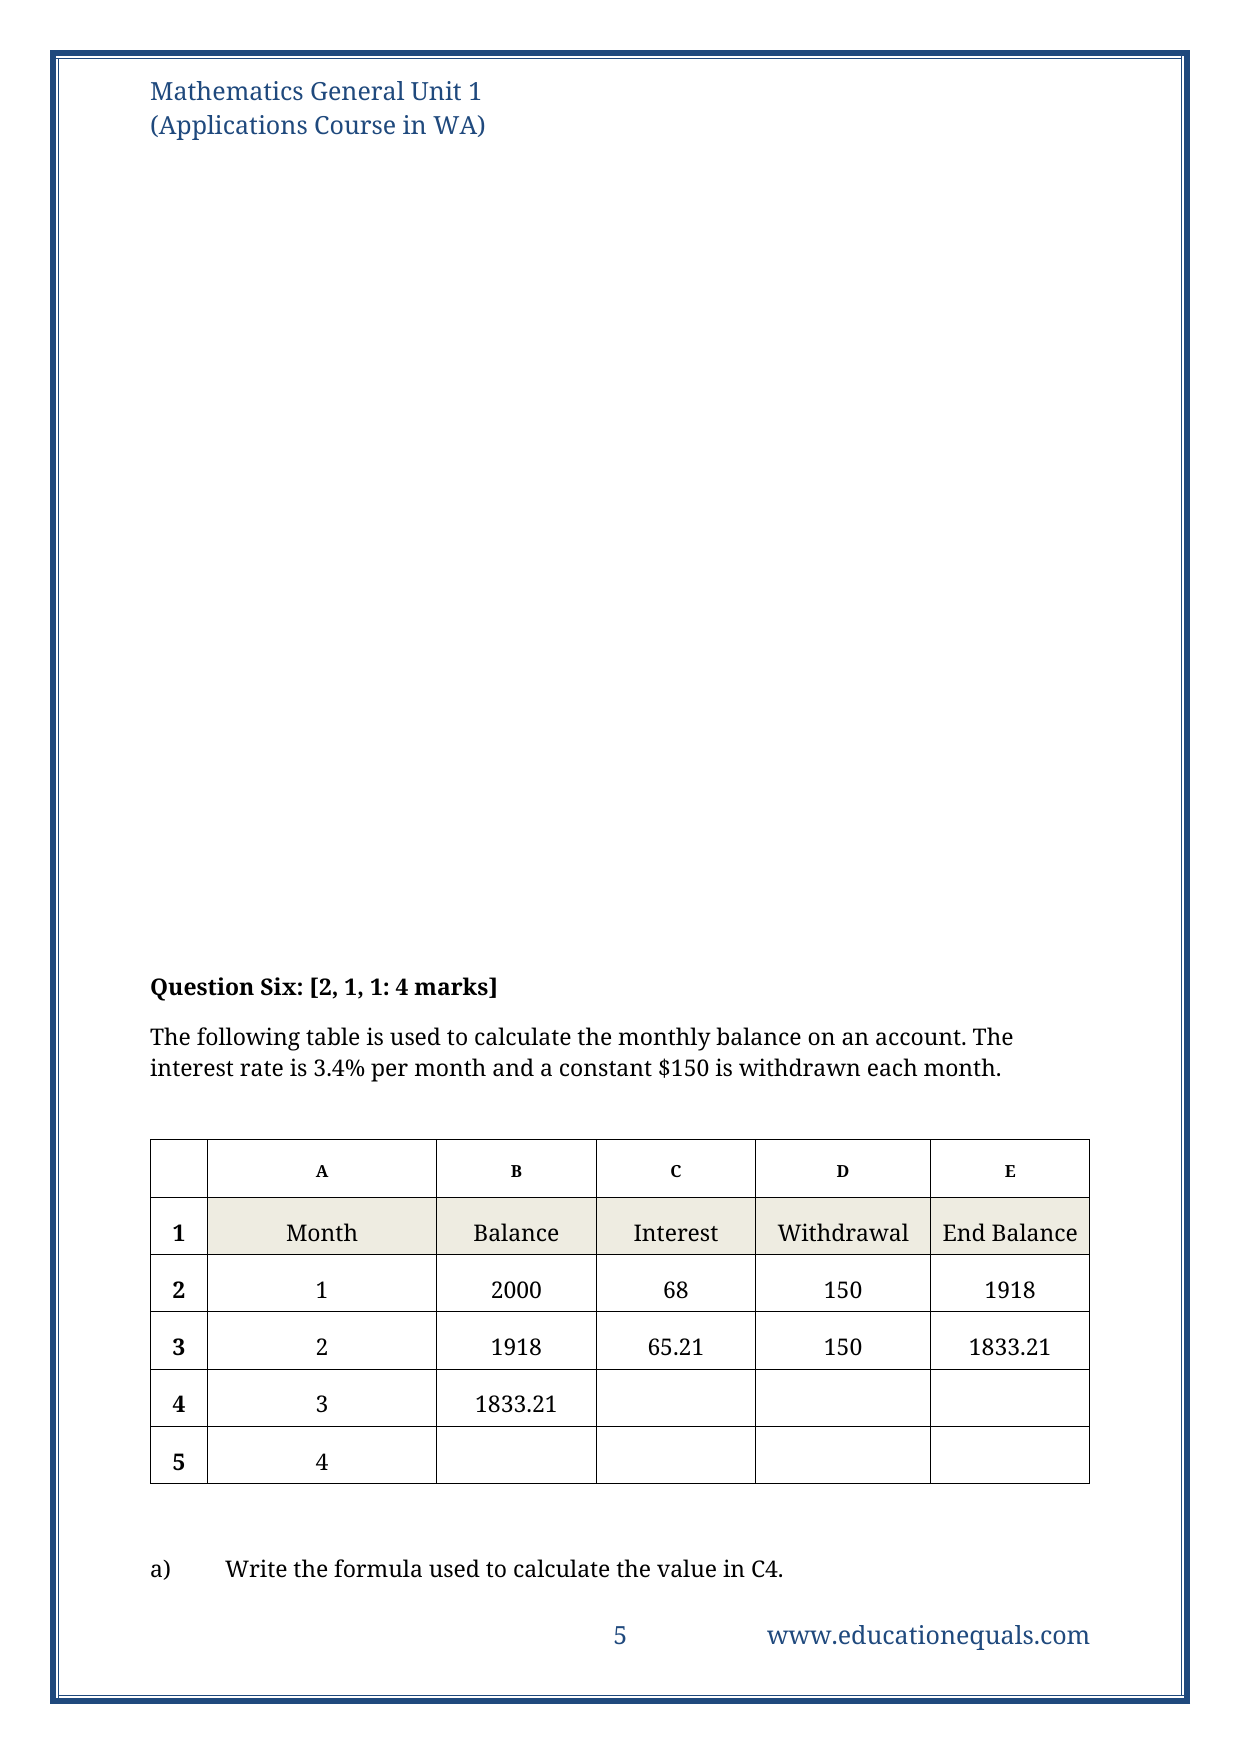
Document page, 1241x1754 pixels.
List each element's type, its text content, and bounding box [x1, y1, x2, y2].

table_cell 1 [208, 1255, 436, 1311]
table_cell [931, 1427, 1089, 1483]
table_cell [437, 1427, 596, 1483]
table_cell 2 [151, 1255, 207, 1311]
table_cell 68 [597, 1255, 755, 1311]
table_cell 1 [151, 1198, 207, 1254]
table_cell 65.21 [597, 1312, 755, 1368]
table_cell 1833.21 [931, 1312, 1089, 1368]
text Question Six: [2, 1, 1: 4 marks] [150, 971, 1090, 1002]
table_cell 2000 [437, 1255, 596, 1311]
table_cell 3 [208, 1370, 436, 1426]
table_cell [756, 1427, 930, 1483]
table_cell 4 [151, 1370, 207, 1426]
table_cell 2 [208, 1312, 436, 1368]
table_cell 1918 [437, 1312, 596, 1368]
table_cell Interest [597, 1198, 755, 1254]
table_cell [931, 1370, 1089, 1426]
table_cell 3 [151, 1312, 207, 1368]
text The following table is used to calculate the monthly balance on an account. The interest rate is 3.4% per month and a constant $150 is withdrawn each month. [150, 1021, 1090, 1083]
table_header D [756, 1140, 930, 1197]
table_cell [756, 1370, 930, 1426]
table_header [151, 1140, 207, 1197]
table_cell 5 [151, 1427, 207, 1483]
table_cell 150 [756, 1312, 930, 1368]
table_cell 4 [208, 1427, 436, 1483]
table_cell End Balance [931, 1198, 1089, 1254]
text a) Write the formula used to calculate the value in C4. [150, 1553, 1090, 1584]
table_header C [597, 1140, 755, 1197]
table_header A [208, 1140, 436, 1197]
table_cell Balance [437, 1198, 596, 1254]
table_header B [437, 1140, 596, 1197]
table_cell Withdrawal [756, 1198, 930, 1254]
table_header E [931, 1140, 1089, 1197]
table_cell [597, 1370, 755, 1426]
table_cell 1833.21 [437, 1370, 596, 1426]
table_cell 1918 [931, 1255, 1089, 1311]
table_cell Month [208, 1198, 436, 1254]
table_cell 150 [756, 1255, 930, 1311]
table_cell [597, 1427, 755, 1483]
